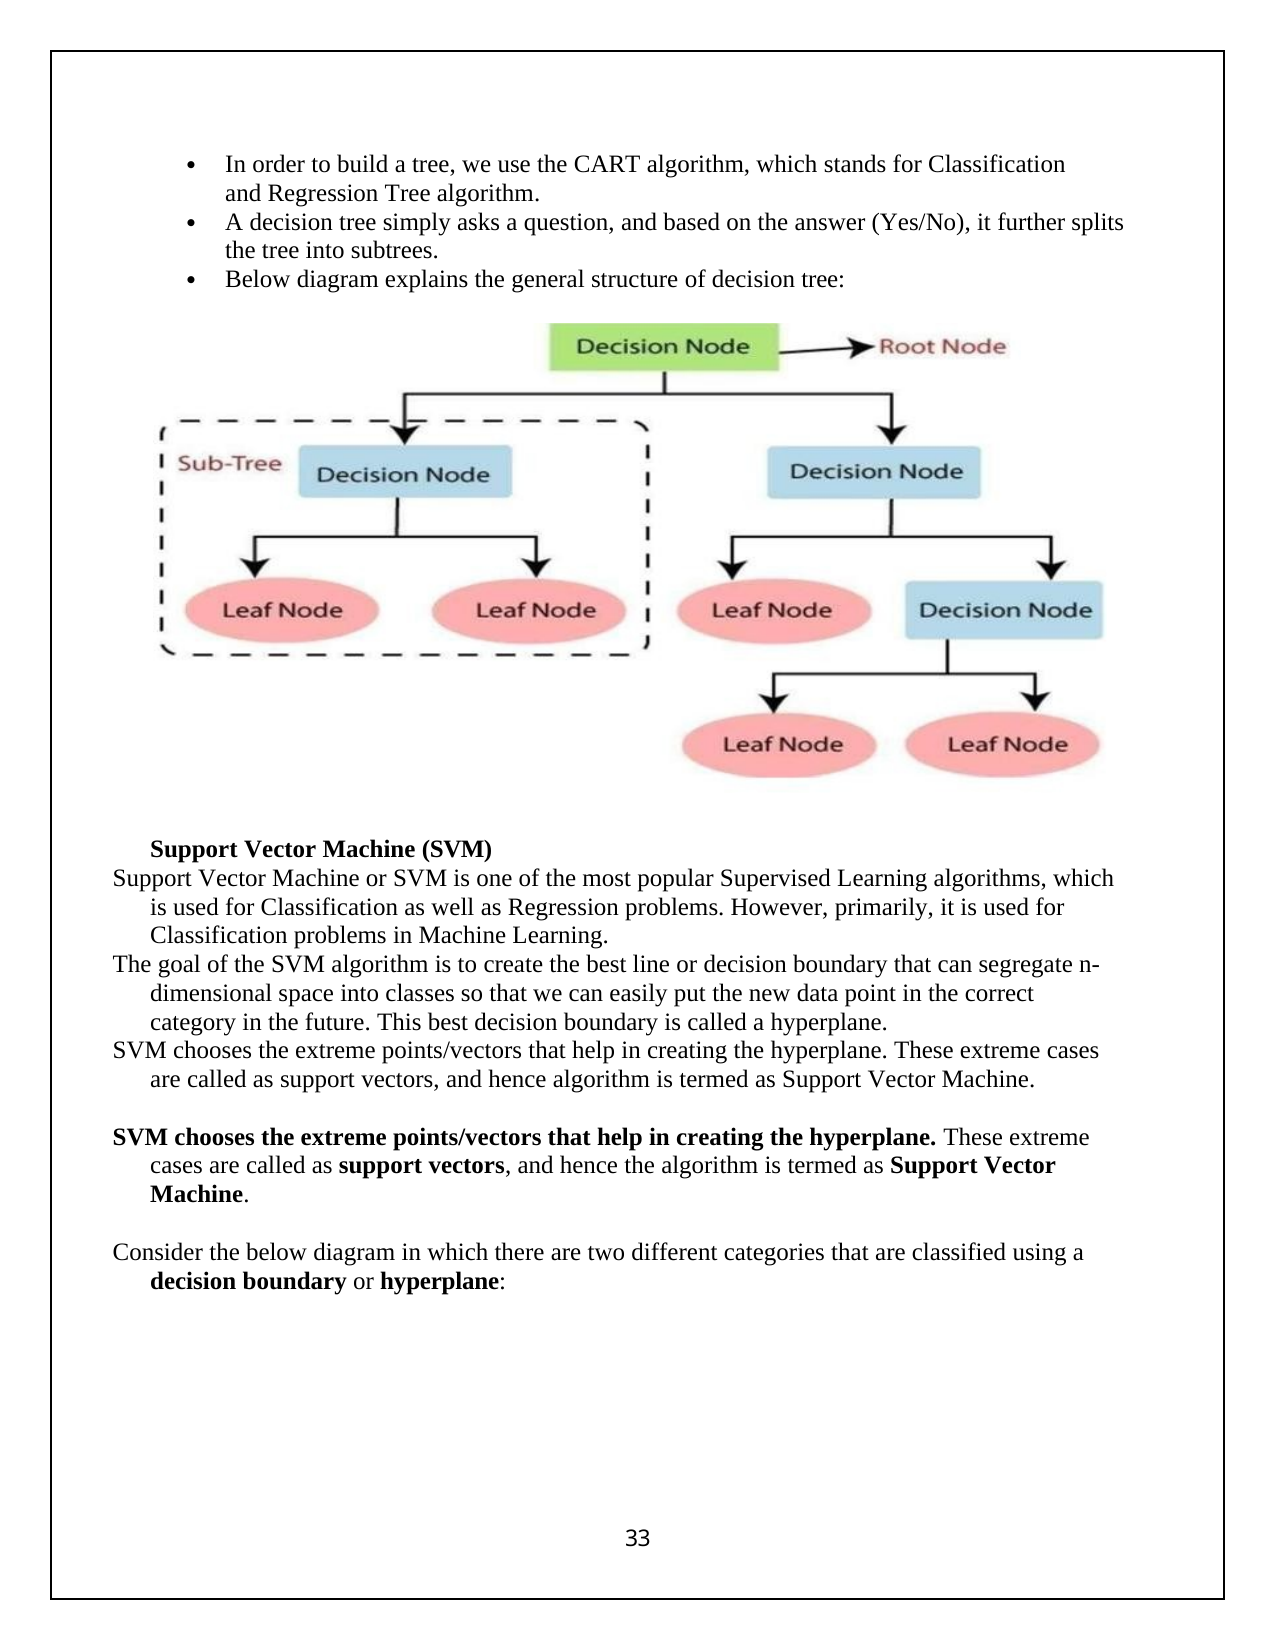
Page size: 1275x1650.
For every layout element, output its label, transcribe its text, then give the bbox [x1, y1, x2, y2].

text Support Vector Machine or SVM is one of the most popular Supervised Learning algorithms, which is used for Classification as well as Regression problems. However, primarily, it is used for Classification problems in Machine Learning. [112, 863, 1118, 949]
list A decision tree simply asks a question, and based on the answer (Yes/No), it further splits the tree into subtrees. [187, 207, 1124, 264]
subtitle decision boundary or hyperplane: [150, 1266, 1200, 1295]
text SVM chooses the extreme points/vectors that help in creating the hyperplane. These extreme cases are called as support vectors, and hence algorithm is termed as Support Vector Machine. [112, 1036, 1122, 1093]
text SVM chooses the extreme points/vectors that help in creating the hyperplane. These extreme cases are called as support vectors, and hence the algorithm is termed as Support Vector Machine. [112, 1122, 1118, 1208]
picture [153, 323, 1107, 793]
text The goal of the SVM algorithm is to create the best line or decision boundary that can segregate n-dimensional space into classes so that we can easily put the new data point in the correct category in the future. This best decision boundary is called a hyperplane. [112, 949, 1110, 1036]
list Below diagram explains the general structure of decision tree: [187, 264, 1200, 293]
list In order to build a tree, we use the CART algorithm, which stands for Classification and Regression Tree algorithm. [187, 149, 1107, 207]
text Consider the below diagram in which there are two different categories that are classified using a [112, 1237, 1200, 1266]
subtitle Support Vector Machine (SVM) [150, 834, 1200, 863]
